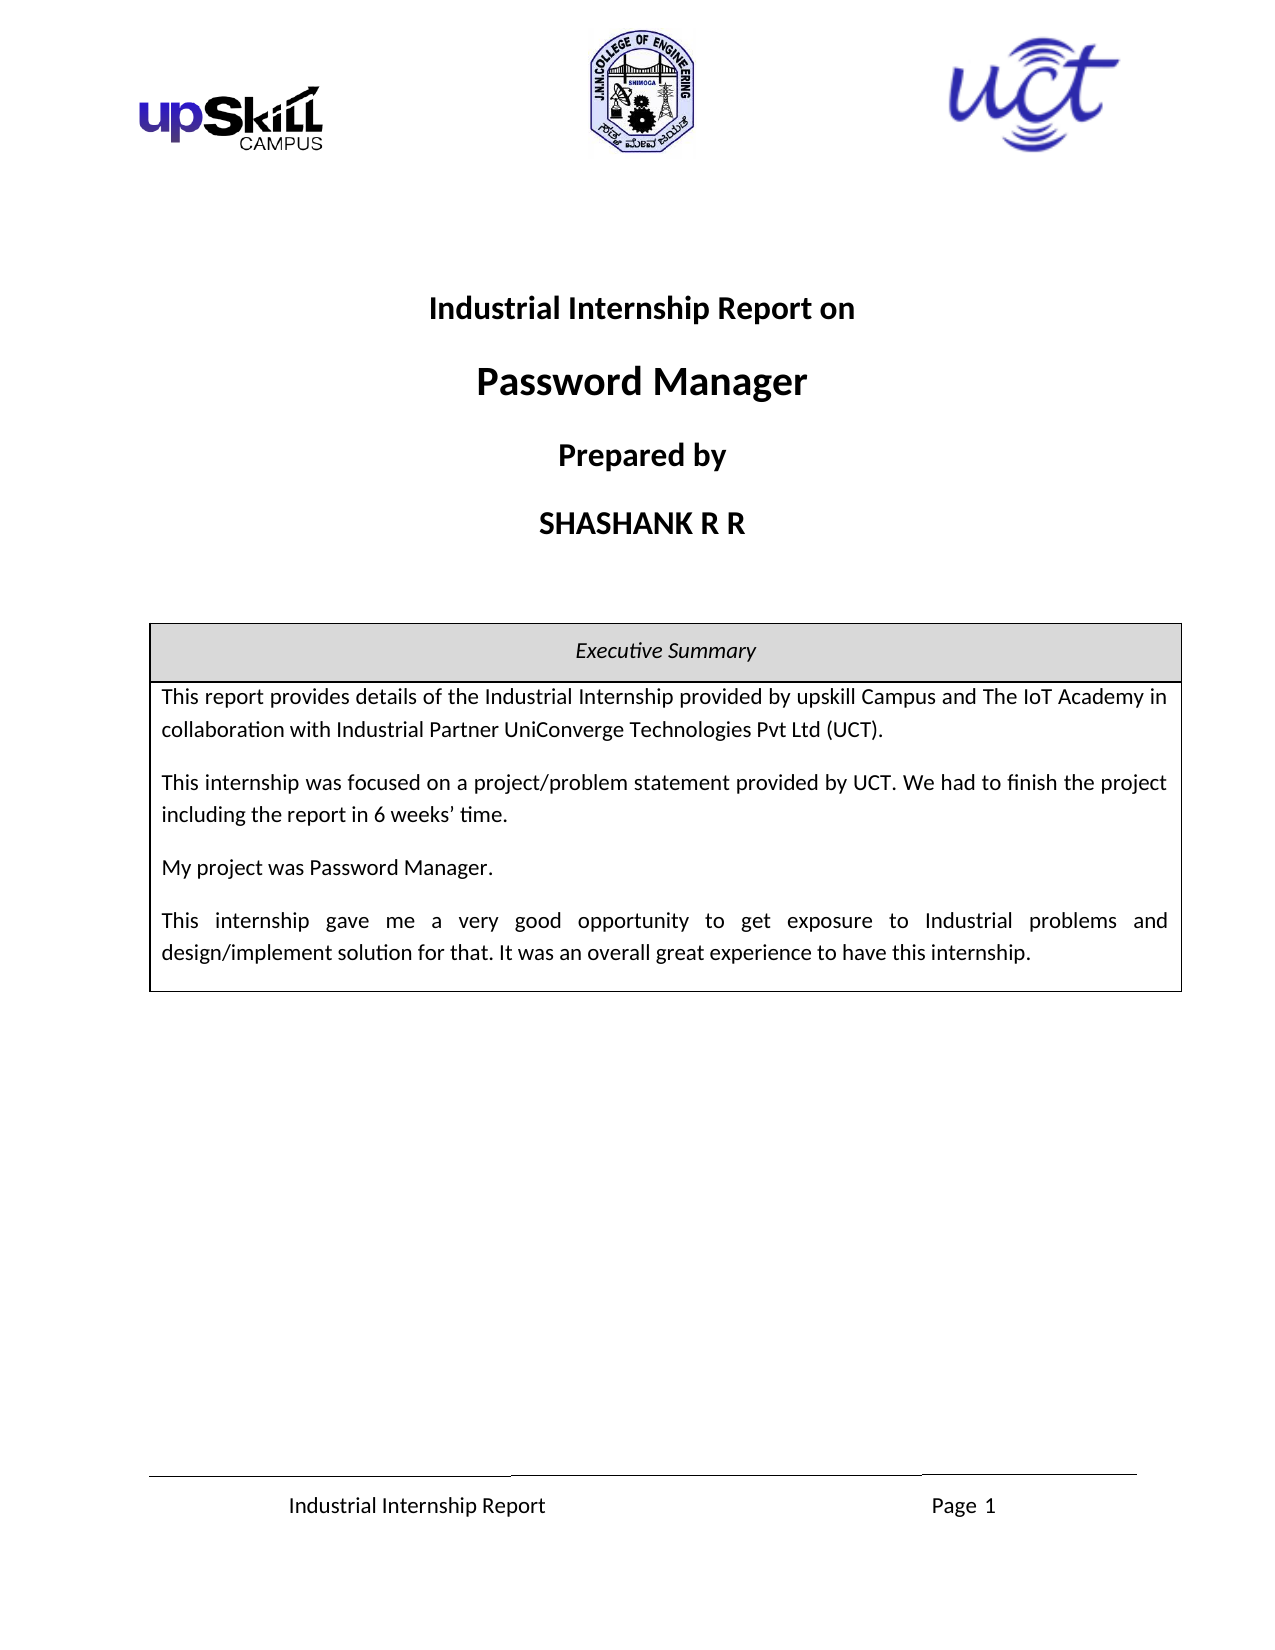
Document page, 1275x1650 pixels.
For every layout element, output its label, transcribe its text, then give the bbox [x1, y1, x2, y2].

picture [588, 28, 697, 159]
picture [108, 73, 354, 154]
table_header Executive Summary [151, 624, 1181, 681]
text Password Manager [150, 355, 1134, 406]
table_cell This report provides details of the Industrial Internship provided by upskill Campus and The IoT Academy in collaboration with Industrial Partner UniConverge Technologies Pvt Ltd (UCT). This internship was focused on a project/problem statement provided by UCT. We had to finish the project including the report in 6 weeks’ time. My project was Password Manager. This internship gave me a very good opportunity to get exposure to Industrial problems and design/implement solution for that. It was an overall great experience to have this internship. [151, 683, 1181, 991]
text SHASHANK R R [150, 502, 1134, 543]
text Prepared by [150, 434, 1134, 475]
text Industrial Internship Report on [150, 287, 1134, 328]
picture [946, 28, 1125, 154]
